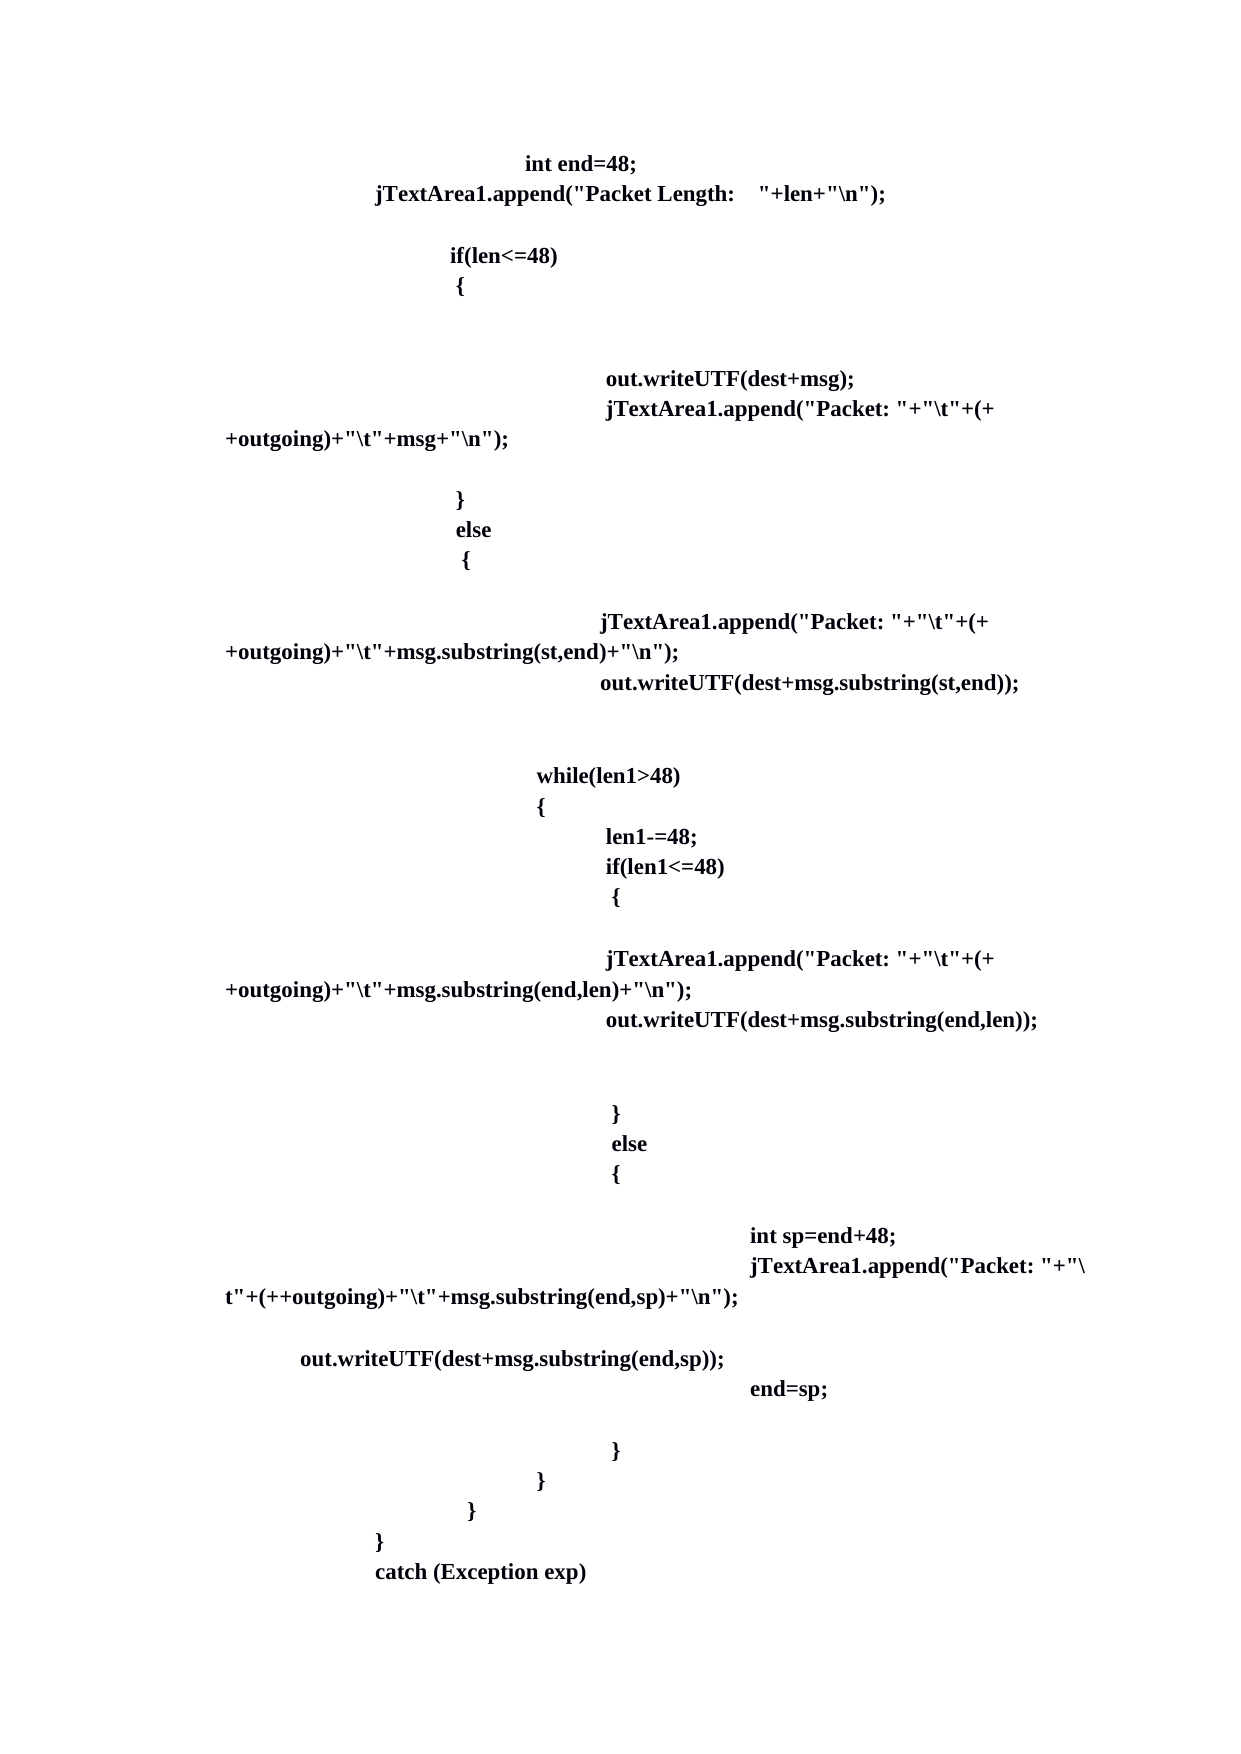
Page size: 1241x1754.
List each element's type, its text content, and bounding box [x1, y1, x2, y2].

list } [225, 1437, 1090, 1463]
list { [225, 546, 1090, 572]
list len1-=48; [225, 823, 1090, 849]
list out.writeUTF(dest+msg.substring(end,len)); [225, 1006, 1090, 1032]
list jTextArea1.append("Packet: "+"\t"+(++outgoing)+"\t"+msg.substring(end,len)+"\n"); [225, 945, 1090, 1002]
list jTextArea1.append("Packet: "+"\t"+(++outgoing)+"\t"+msg+"\n"); [225, 395, 1090, 452]
list jTextArea1.append("Packet Length: "+len+"\n"); [225, 180, 1090, 207]
list catch (Exception exp) [225, 1558, 1090, 1584]
list } [225, 1497, 1090, 1524]
list jTextArea1.append("Packet: "+"\t"+(++outgoing)+"\t"+msg.substring(st,end)+"\n"); [225, 608, 1090, 665]
list { [225, 1160, 1090, 1187]
list jTextArea1.append("Packet: "+"\t"+(++outgoing)+"\t"+msg.substring(end,sp)+"\n"); [225, 1252, 1090, 1309]
list { [225, 883, 1090, 910]
list int end=48; [225, 150, 1090, 176]
list } [225, 1528, 1090, 1554]
list else [225, 1130, 1090, 1156]
list out.writeUTF(dest+msg.substring(end,sp)); [225, 1313, 1090, 1371]
list { [225, 793, 1090, 819]
list } [225, 1100, 1090, 1126]
list out.writeUTF(dest+msg.substring(st,end)); [225, 668, 1090, 695]
list if(len<=48) [225, 242, 1090, 269]
list } [225, 1467, 1090, 1494]
list out.writeUTF(dest+msg); [225, 365, 1090, 391]
list end=sp; [225, 1375, 1090, 1401]
list int sp=end+48; [225, 1222, 1090, 1249]
list { [225, 272, 1090, 299]
list while(len1>48) [225, 762, 1090, 789]
list if(len1<=48) [225, 853, 1090, 879]
list } [225, 486, 1090, 512]
list else [225, 516, 1090, 542]
